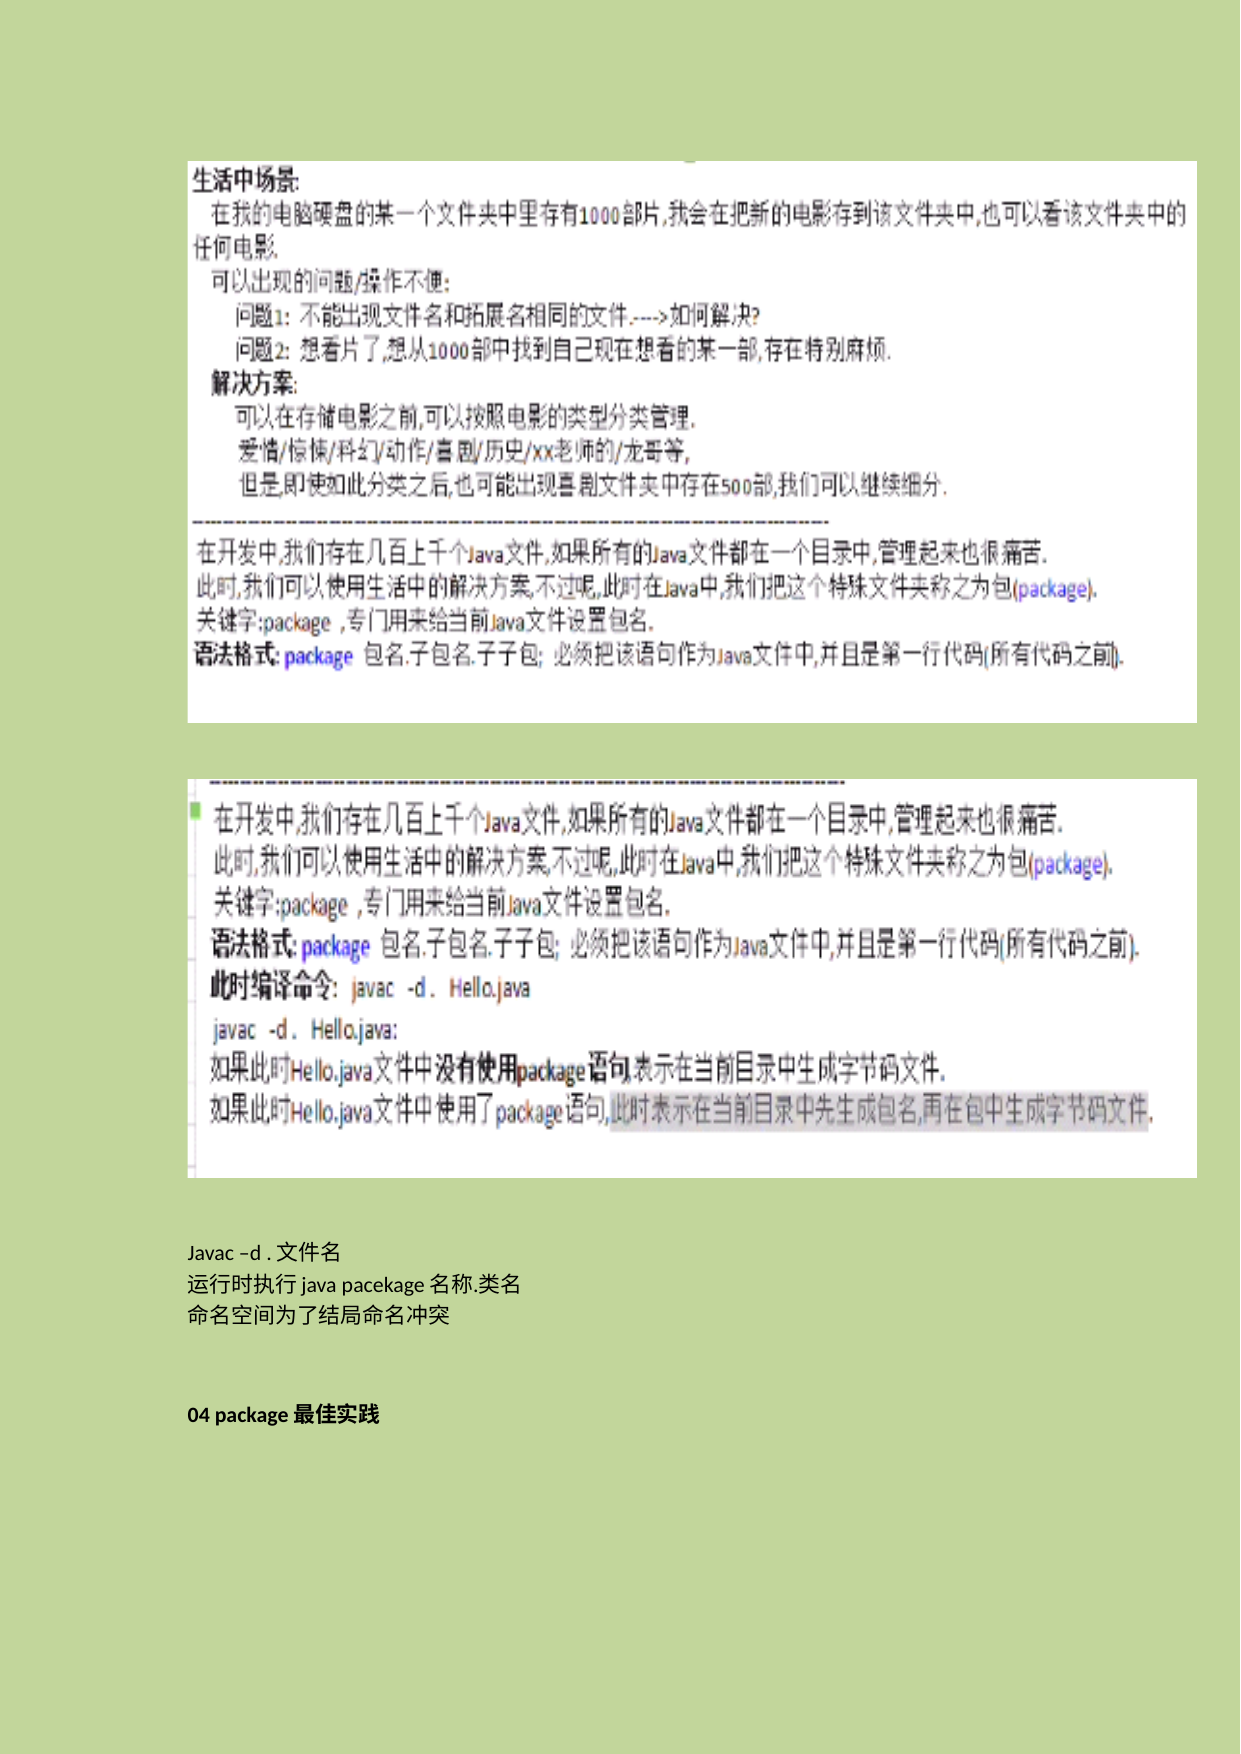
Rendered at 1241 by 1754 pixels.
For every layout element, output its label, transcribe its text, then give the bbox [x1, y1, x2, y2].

text Javac –d . 文件名 [187, 1234, 1053, 1267]
picture [187, 779, 1197, 1178]
picture [187, 161, 1197, 723]
text 命名空间为了结局命名冲突 [187, 1299, 1053, 1332]
text 04 package最佳实践 [187, 1397, 1053, 1429]
text 运行时执行java pacekage名称.类名 [187, 1267, 1053, 1299]
